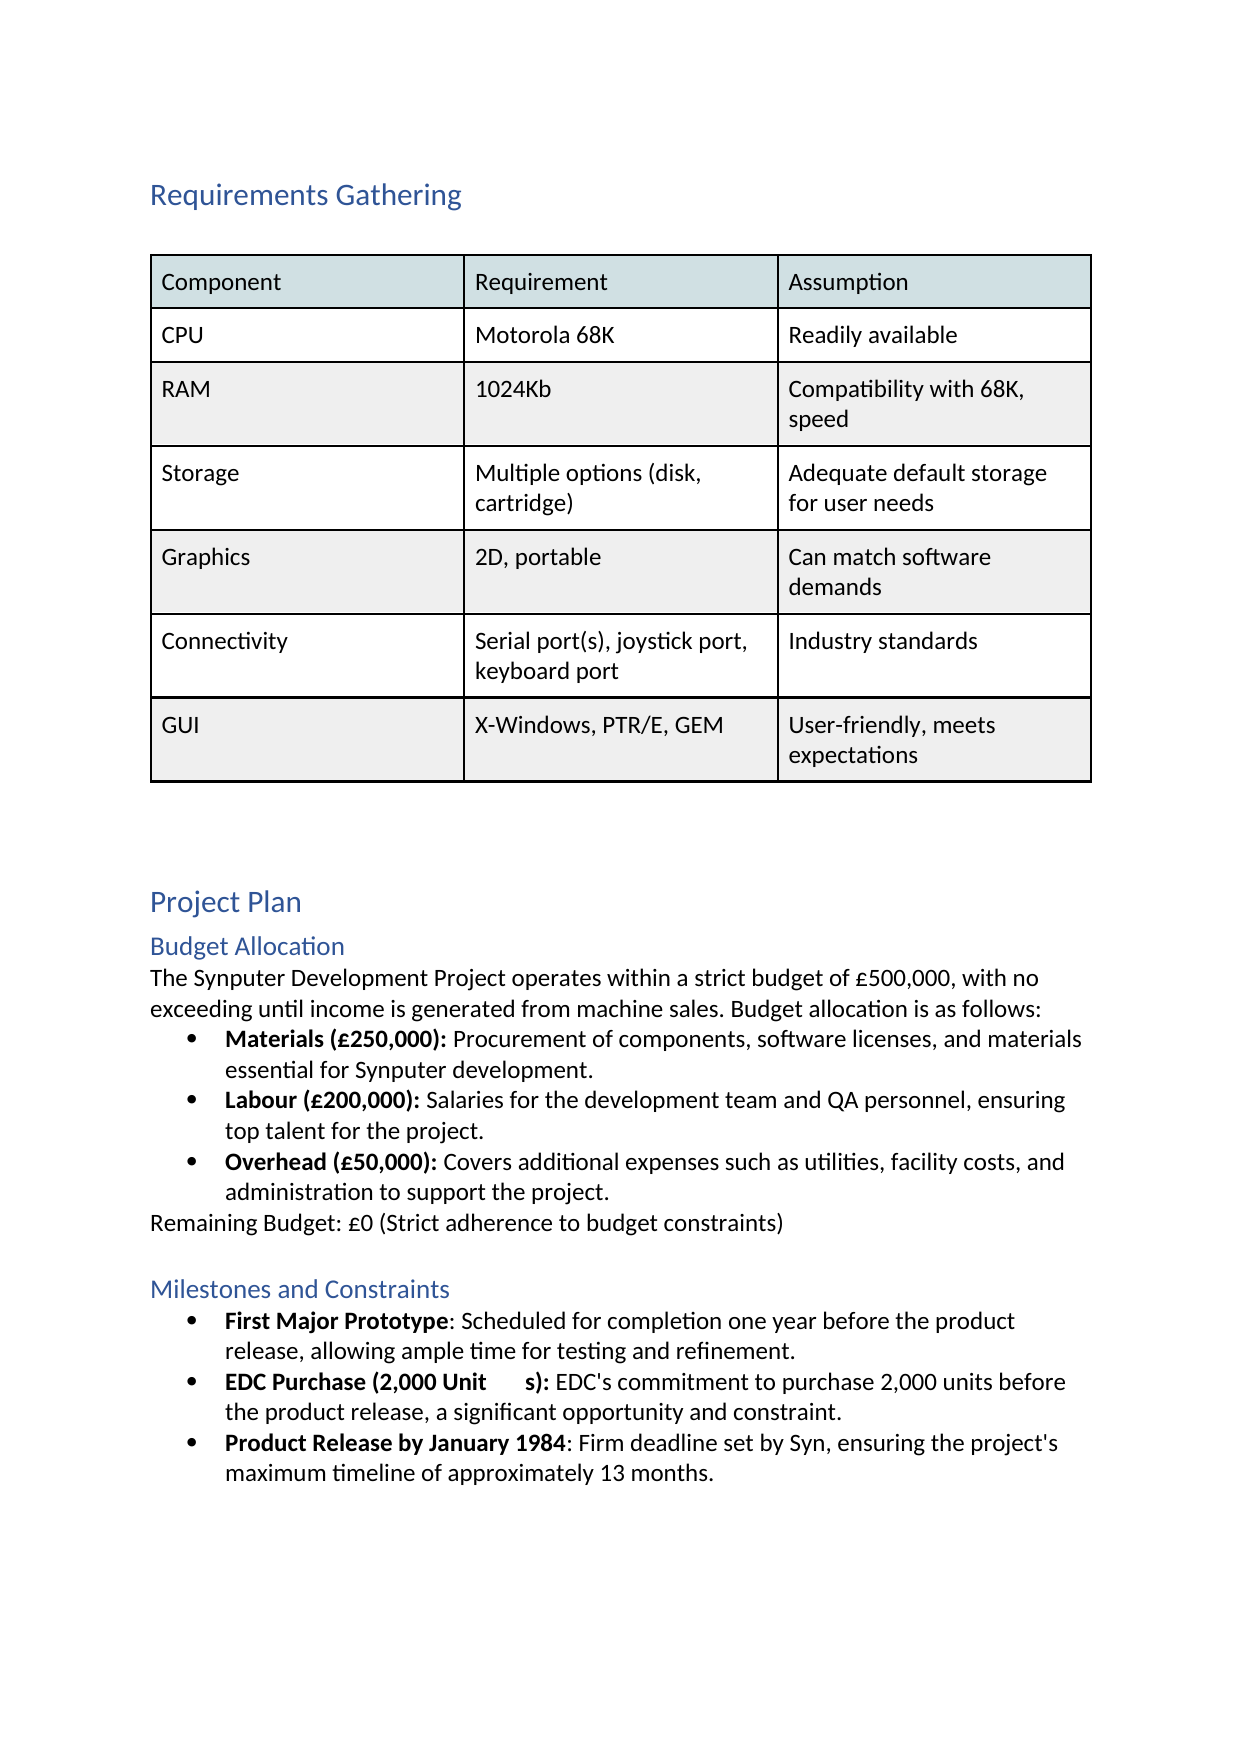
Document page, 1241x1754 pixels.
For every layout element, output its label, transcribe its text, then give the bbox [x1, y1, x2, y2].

table_cell Compatibility with 68K, speed [779, 363, 1090, 444]
text Remaining Budget: £0 (Strict adherence to budget constraints) [150, 1207, 1090, 1237]
subtitle Milestones and Constraints [150, 1272, 1090, 1305]
text The Synputer Development Project operates within a strict budget of £500,000, with no exceeding until income is generated from machine sales. Budget allocation is as follows: [150, 963, 1090, 1024]
table_cell User-friendly, meets expectations [779, 699, 1090, 780]
subtitle Budget Allocation [150, 929, 1090, 963]
table_cell GUI [152, 699, 463, 780]
table_cell X-Windows, PTR/E, GEM [465, 699, 777, 780]
table_cell 1024Kb [465, 363, 777, 444]
table_header Component [152, 256, 463, 307]
table_cell Connectivity [152, 615, 463, 696]
table_cell CPU [152, 309, 463, 361]
list First Major Prototype: Scheduled for completion one year before the product release, allowing ample time for testing and refinement. [187, 1305, 1090, 1366]
subtitle Project Plan [150, 882, 1090, 920]
list Product Release by January 1984: Firm deadline set by Syn, ensuring the project's maximum timeline of approximately 13 months. [187, 1427, 1090, 1488]
list EDC Purchase (2,000 Unit s): EDC's commitment to purchase 2,000 units before the product release, a significant opportunity and constraint. [187, 1366, 1090, 1427]
table_cell Readily available [779, 309, 1090, 361]
table_cell Graphics [152, 531, 463, 612]
table_header Assumption [779, 256, 1090, 307]
table_cell Serial port(s), joystick port, keyboard port [465, 615, 777, 696]
table_cell RAM [152, 363, 463, 444]
list Labour (£200,000): Salaries for the development team and QA personnel, ensuring top talent for the project. [187, 1085, 1090, 1146]
table_cell Storage [152, 447, 463, 528]
table_cell Motorola 68K [465, 309, 777, 361]
table_cell Multiple options (disk, cartridge) [465, 447, 777, 528]
list Materials (£250,000): Procurement of components, software licenses, and materials essential for Synputer development. [187, 1024, 1090, 1085]
table_cell Adequate default storage for user needs [779, 447, 1090, 528]
table_cell Can match software demands [779, 531, 1090, 612]
table_cell Industry standards [779, 615, 1090, 696]
table_cell 2D, portable [465, 531, 777, 612]
table_header Requirement [465, 256, 777, 307]
subtitle Requirements Gathering [150, 175, 1090, 213]
list Overhead (£50,000): Covers additional expenses such as utilities, facility costs, and administration to support the project. [187, 1146, 1090, 1207]
